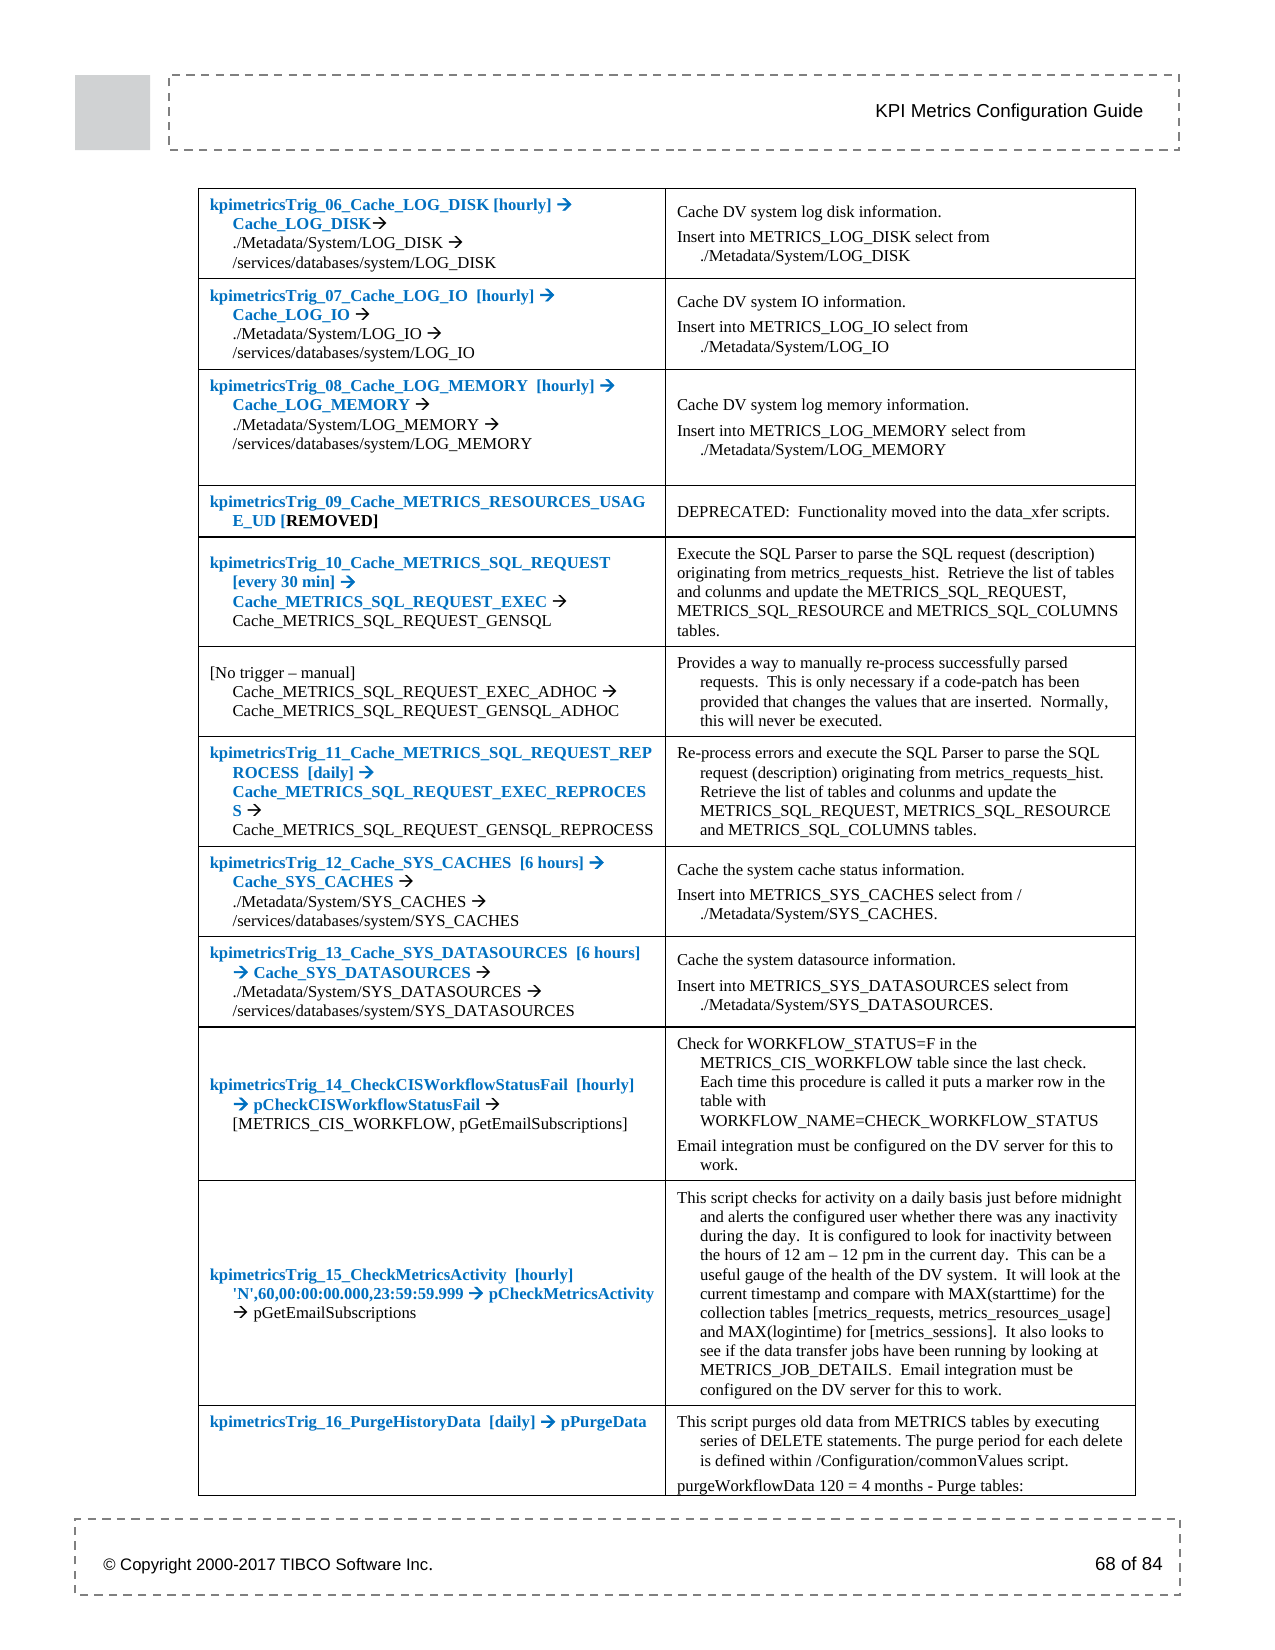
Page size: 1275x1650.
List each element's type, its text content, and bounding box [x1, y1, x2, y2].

table_cell kpimetricsTrig_14_CheckCISWorkflowStatusFail [hourly] pCheckCISWorkflowStatusFail [METRICS_CIS_WORKFLOW, pGetEmailSubscriptions] [199, 1028, 665, 1180]
table_cell This script checks for activity on a daily basis just before midnight and alerts the configured user whether there was any inactivity during the day. It is configured to look for inactivity between the hours of 12 am – 12 pm in the current day. This can be a useful gauge of the health of the DV system. It will look at the current timestamp and compare with MAX(starttime) for the collection tables [metrics_requests, metrics_resources_usage] and MAX(logintime) for [metrics_sessions]. It also looks to see if the data transfer jobs have been running by looking at METRICS_JOB_DETAILS. Email integration must be configured on the DV server for this to work. [666, 1181, 1135, 1405]
table_cell Provides a way to manually re-process successfully parsed requests. This is only necessary if a code-patch has been provided that changes the values that are inserted. Normally, this will never be executed. [666, 647, 1135, 736]
table_cell Execute the SQL Parser to parse the SQL request (description) originating from metrics_requests_hist. Retrieve the list of tables and colunms and update the METRICS_SQL_REQUEST, METRICS_SQL_RESOURCE and METRICS_SQL_COLUMNS tables. [666, 538, 1135, 646]
table_cell kpimetricsTrig_07_Cache_LOG_IO [hourly] Cache_LOG_IO ./Metadata/System/LOG_IO /services/databases/system/LOG_IO [199, 279, 665, 368]
table_cell Re-process errors and execute the SQL Parser to parse the SQL request (description) originating from metrics_requests_hist. Retrieve the list of tables and colunms and update the METRICS_SQL_REQUEST, METRICS_SQL_RESOURCE and METRICS_SQL_COLUMNS tables. [666, 737, 1135, 846]
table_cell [666, 1406, 1135, 1495]
table_cell kpimetricsTrig_15_CheckMetricsActivity [hourly] 'N',60,00:00:00.000,23:59:59.999 pCheckMetricsActivity pGetEmailSubscriptions [199, 1181, 665, 1405]
table_cell Cache DV system IO information. Insert into METRICS_LOG_IO select from ./Metadata/System/LOG_IO [666, 279, 1135, 368]
table_cell kpimetricsTrig_11_Cache_METRICS_SQL_REQUEST_REPROCESS [daily] Cache_METRICS_SQL_REQUEST_EXEC_REPROCESS Cache_METRICS_SQL_REQUEST_GENSQL_REPROCESS [199, 737, 665, 846]
table_cell Cache the system datasource information. Insert into METRICS_SYS_DATASOURCES select from ./Metadata/System/SYS_DATASOURCES. [666, 937, 1135, 1026]
table_cell kpimetricsTrig_12_Cache_SYS_CACHES [6 hours] Cache_SYS_CACHES ./Metadata/System/SYS_CACHES /services/databases/system/SYS_CACHES [199, 847, 665, 936]
table_cell DEPRECATED: Functionality moved into the data_xfer scripts. [666, 486, 1135, 536]
table_cell kpimetricsTrig_13_Cache_SYS_DATASOURCES [6 hours] Cache_SYS_DATASOURCES ./Metadata/System/SYS_DATASOURCES /services/databases/system/SYS_DATASOURCES [199, 937, 665, 1026]
table_cell [No trigger – manual] Cache_METRICS_SQL_REQUEST_EXEC_ADHOC Cache_METRICS_SQL_REQUEST_GENSQL_ADHOC [199, 647, 665, 736]
table_cell kpimetricsTrig_06_Cache_LOG_DISK [hourly] Cache_LOG_DISK ./Metadata/System/LOG_DISK /services/databases/system/LOG_DISK [199, 189, 665, 278]
table_cell kpimetricsTrig_10_Cache_METRICS_SQL_REQUEST [every 30 min] Cache_METRICS_SQL_REQUEST_EXEC Cache_METRICS_SQL_REQUEST_GENSQL [199, 538, 665, 646]
table_cell Cache DV system log disk information. Insert into METRICS_LOG_DISK select from ./Metadata/System/LOG_DISK [666, 189, 1135, 278]
table_cell Cache the system cache status information. Insert into METRICS_SYS_CACHES select from / ./Metadata/System/SYS_CACHES. [666, 847, 1135, 936]
table_cell kpimetricsTrig_09_Cache_METRICS_RESOURCES_USAGE_UD [REMOVED] [199, 486, 665, 536]
table_cell kpimetricsTrig_08_Cache_LOG_MEMORY [hourly] Cache_LOG_MEMORY ./Metadata/System/LOG_MEMORY /services/databases/system/LOG_MEMORY [199, 370, 665, 484]
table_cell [199, 1406, 665, 1495]
table_cell Check for WORKFLOW_STATUS=F in the METRICS_CIS_WORKFLOW table since the last check. Each time this procedure is called it puts a marker row in the table with WORKFLOW_NAME=CHECK_WORKFLOW_STATUS Email integration must be configured on the DV server for this to work. [666, 1028, 1135, 1180]
table_cell Cache DV system log memory information. Insert into METRICS_LOG_MEMORY select from ./Metadata/System/LOG_MEMORY [666, 370, 1135, 484]
